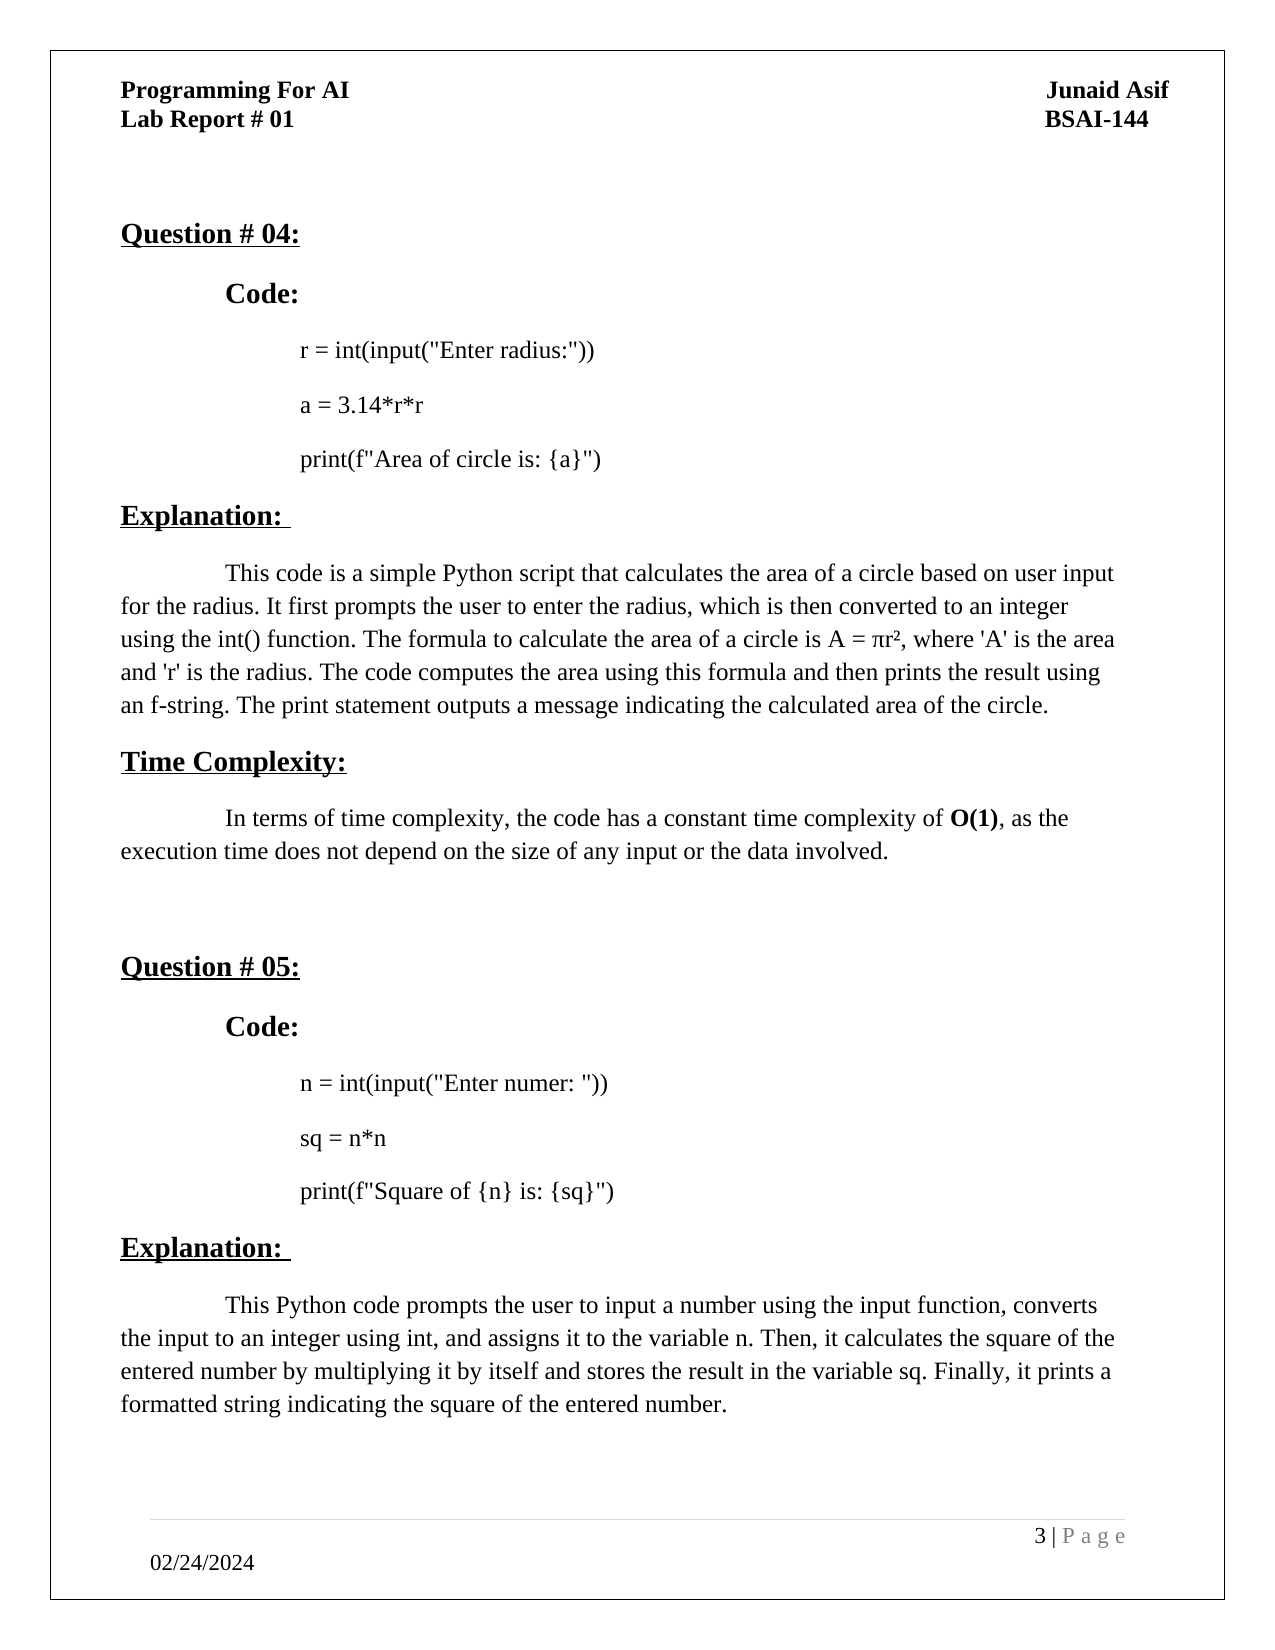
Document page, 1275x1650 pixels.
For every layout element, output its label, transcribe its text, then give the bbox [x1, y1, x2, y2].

text Explanation: [120, 498, 1125, 531]
text r = int(input("Enter radius:")) [120, 335, 1125, 364]
text print(f"Area of circle is: {a}") [300, 444, 1125, 472]
text Question # 05: [120, 949, 1125, 983]
text n = int(input("Enter numer: ")) [120, 1068, 1125, 1097]
text Time Complexity: [120, 744, 1125, 777]
text sq = n*n [300, 1123, 1125, 1151]
text print(f"Square of {n} is: {sq}") [300, 1176, 1125, 1205]
text This Python code prompts the user to input a number using the input function, converts the input to an integer using int, and assigns it to the variable n. Then, it calculates the square of the entered number by multiplying it by itself and stores the result in the variable sq. Finally, it prints a formatted string indicating the square of the entered number. [120, 1290, 1125, 1418]
text This code is a simple Python script that calculates the area of a circle based on user input for the radius. It first prompts the user to enter the radius, which is then converted to an integer using the int() function. The formula to calculate the area of a circle is A = πr², where 'A' is the area and 'r' is the radius. The code computes the area using this formula and then prints the result using an f-string. The print statement outputs a message indicating the calculated area of the circle. [120, 558, 1125, 718]
text a = 3.14*r*r [300, 390, 1125, 419]
text In terms of time complexity, the code has a constant time complexity of O(1), as the execution time does not depend on the size of any input or the data involved. [120, 803, 1125, 865]
text Code: [120, 1009, 1125, 1042]
text Explanation: [120, 1230, 1125, 1264]
text Question # 04: [120, 217, 1125, 250]
text Code: [120, 276, 1125, 309]
